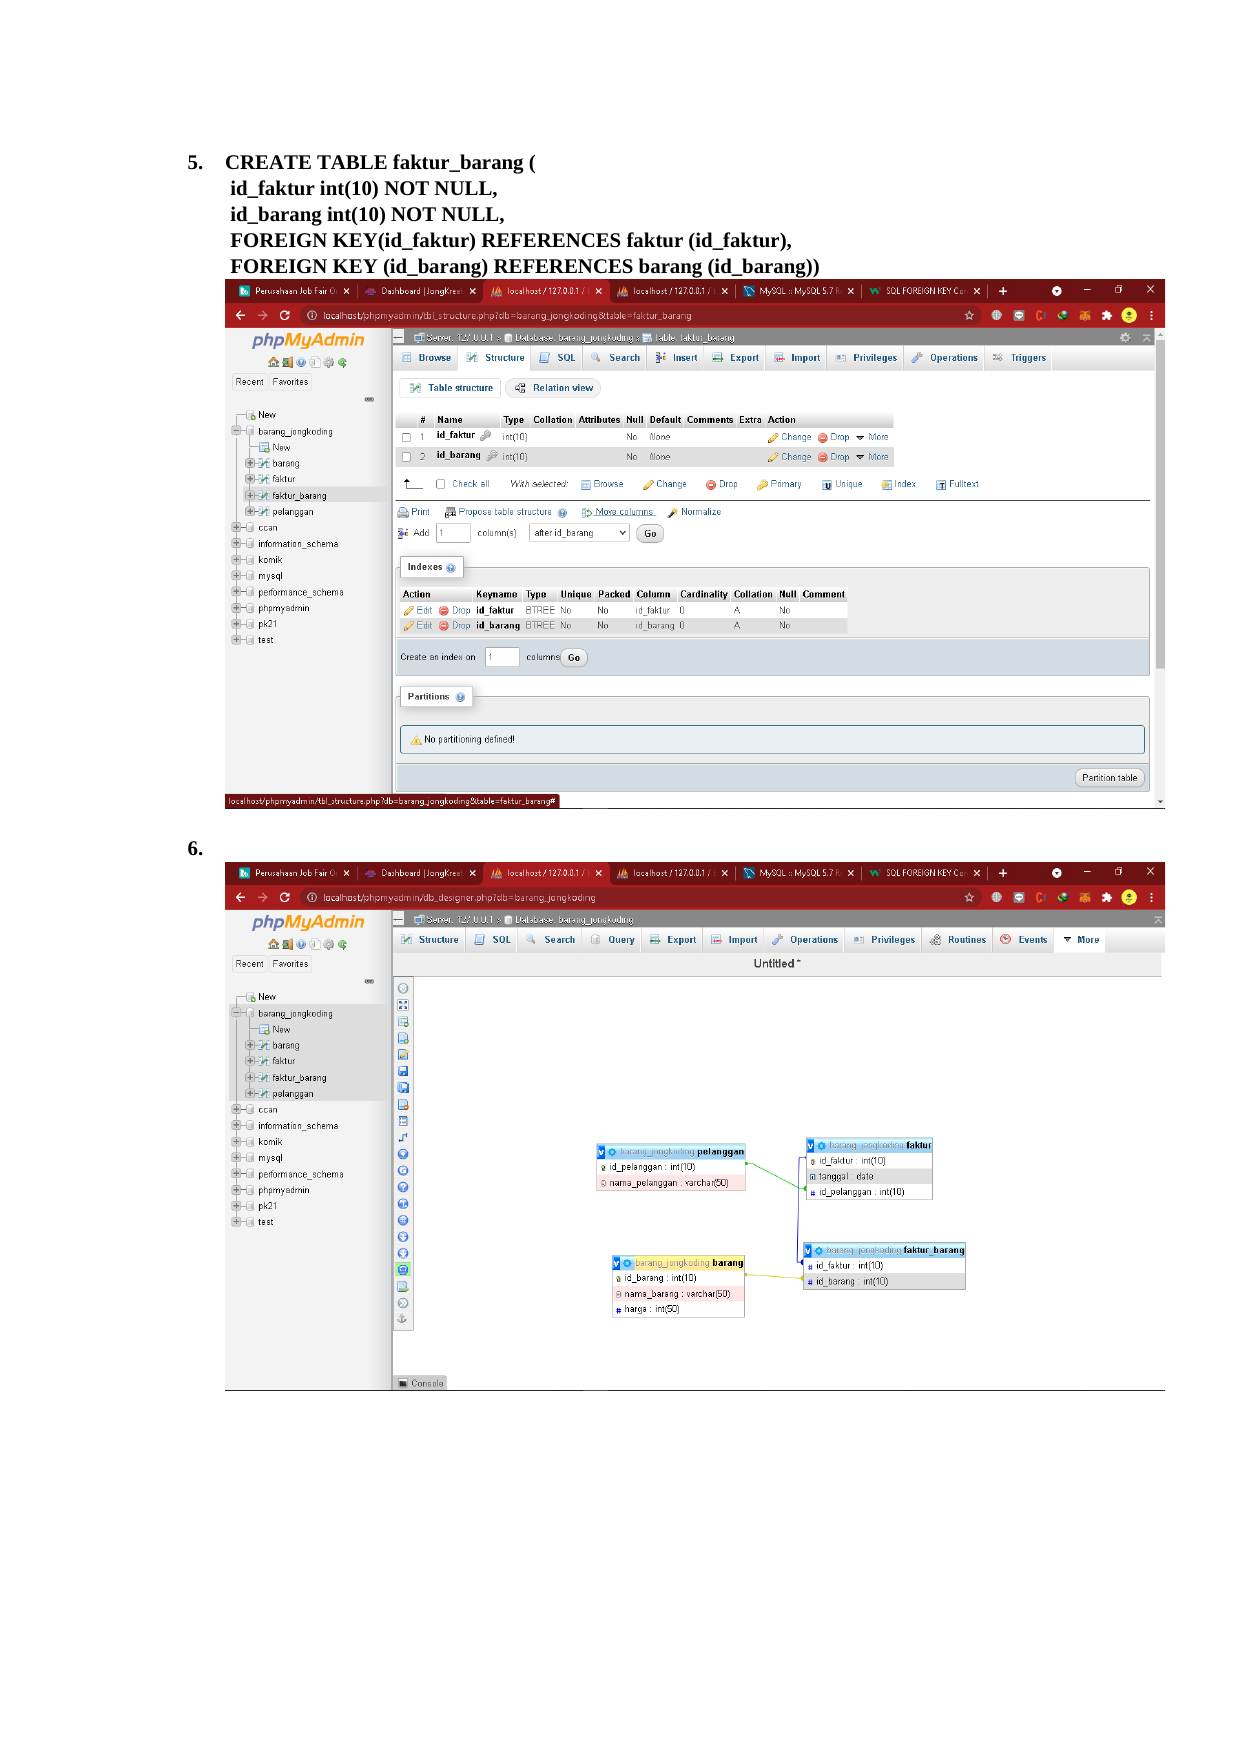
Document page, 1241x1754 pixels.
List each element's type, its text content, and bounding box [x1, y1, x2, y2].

list id_faktur int(10) NOT NULL, [225, 176, 1090, 200]
list id_barang int(10) NOT NULL, [225, 202, 1090, 226]
list CREATE TABLE faktur_barang ( [187, 150, 1090, 174]
picture [225, 862, 1166, 1391]
list FOREIGN KEY (id_barang) REFERENCES barang (id_barang)) [225, 254, 1090, 278]
list FOREIGN KEY(id_faktur) REFERENCES faktur (id_faktur), [225, 228, 1090, 252]
picture [225, 279, 1166, 809]
